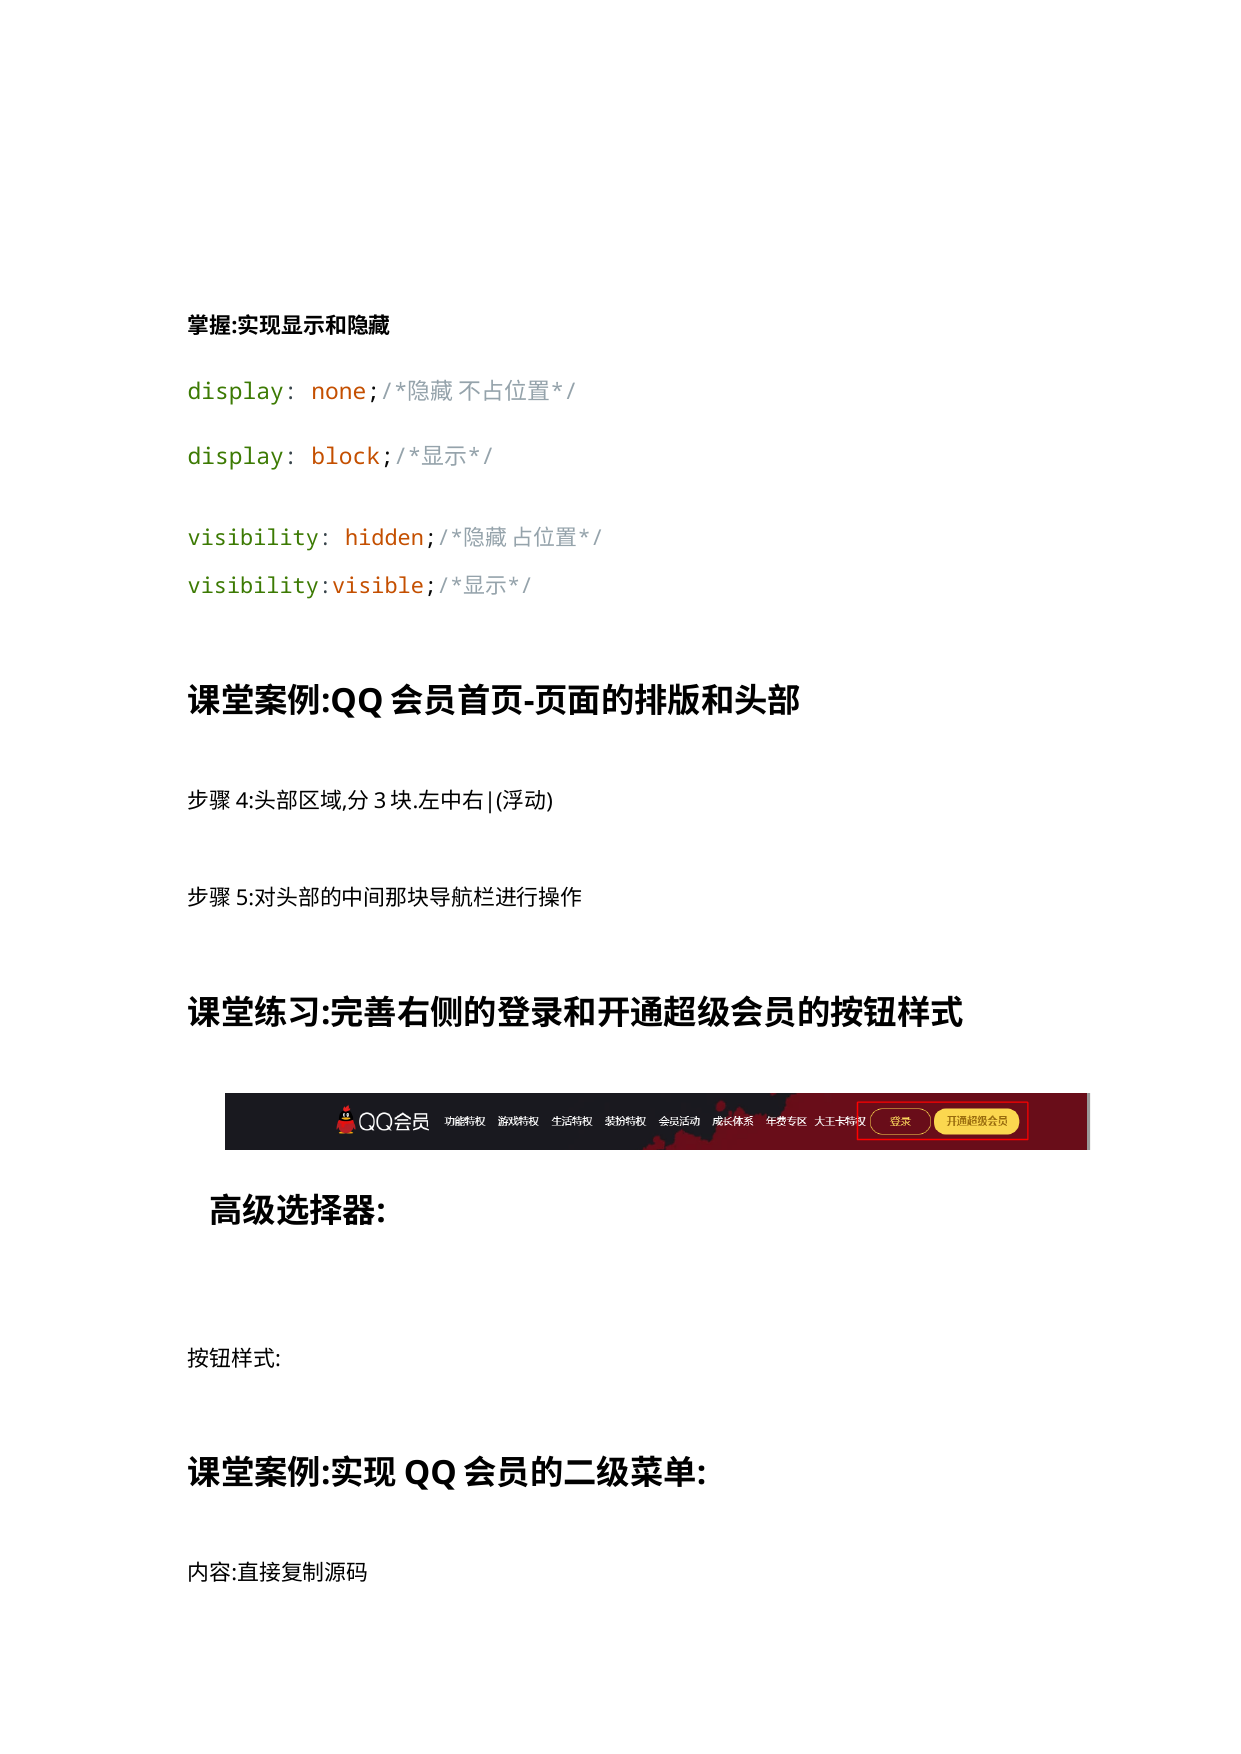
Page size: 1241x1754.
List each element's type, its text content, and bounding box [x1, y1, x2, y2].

text display: none;/*隐藏 不占位置*/ [187, 357, 1053, 422]
subtitle 课堂案例:QQ会员首页-页面的排版和头部 [187, 666, 1053, 731]
text visibility: hidden;/*隐藏 占位置*/ [187, 519, 1053, 552]
subtitle 课堂案例:实现QQ会员的二级菜单: [187, 1438, 1053, 1503]
text display: block;/*显示*/ [187, 422, 1053, 487]
text 内容:直接复制源码 [187, 1554, 1053, 1587]
subtitle 课堂练习:完善右侧的登录和开通超级会员的按钮样式 [187, 977, 1053, 1042]
text visibility:visible;/*显示*/ [187, 568, 1053, 601]
text 掌握:实现显示和隐藏 [187, 308, 1053, 341]
text 步骤4:头部区域,分3块.左中右|(浮动) [187, 782, 1053, 815]
subtitle 高级选择器: [209, 1175, 1031, 1240]
picture [225, 1093, 1091, 1150]
text 步骤5:对头部的中间那块导航栏进行操作 [187, 880, 1053, 912]
text 按钮样式: [187, 1340, 1053, 1373]
